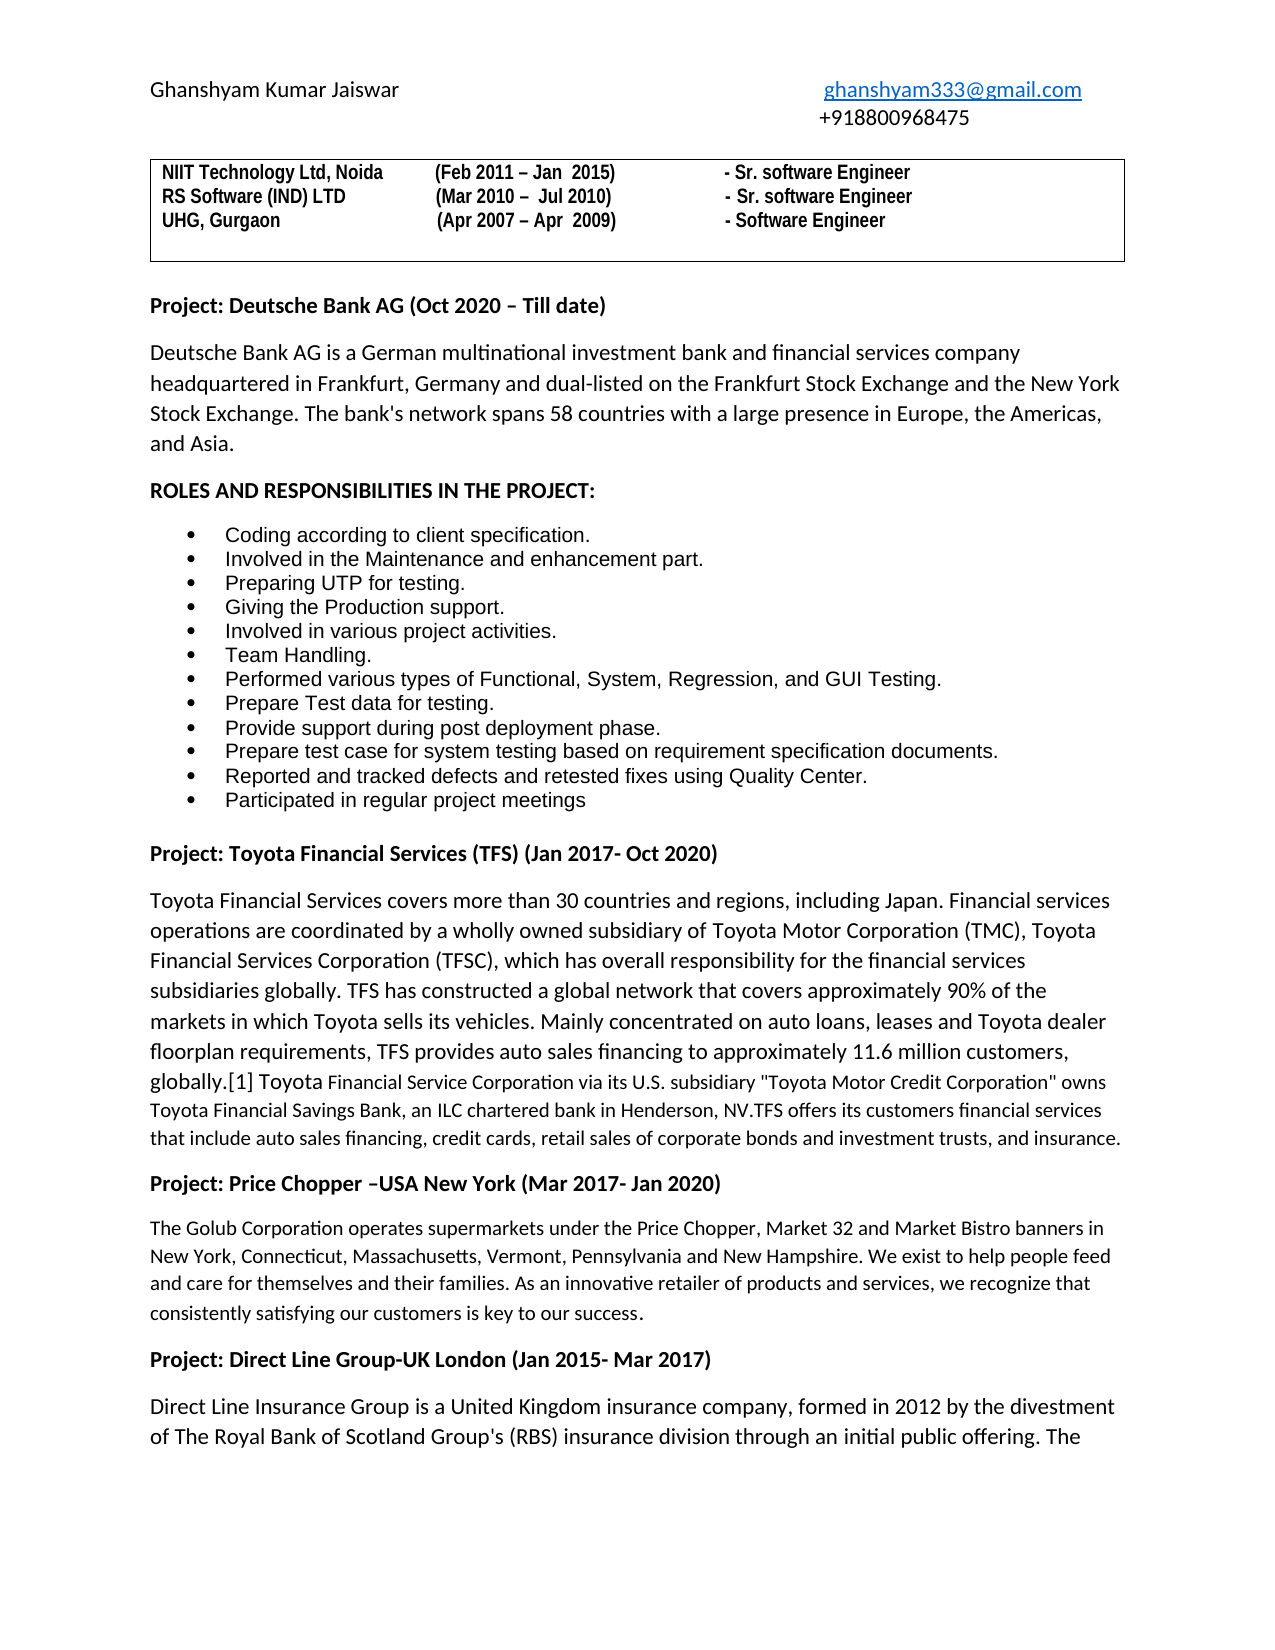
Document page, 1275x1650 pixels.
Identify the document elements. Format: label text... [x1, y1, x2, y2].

list Giving the Production support. [187, 595, 1125, 619]
list Prepare Test data for testing. [187, 691, 1125, 715]
list Prepare test case for system testing based on requirement specification documents. [187, 739, 1125, 763]
list Team Handling. [187, 643, 1125, 667]
text Project: Direct Line Group-UK London (Jan 2015- Mar 2017) [150, 1345, 1125, 1373]
list Preparing UTP for testing. [187, 571, 1125, 595]
list Reported and tracked defects and retested fixes using Quality Center. [187, 763, 1125, 787]
list Participated in regular project meetings [187, 787, 1125, 812]
list Involved in various project activities. [187, 619, 1125, 643]
text ROLES AND RESPONSIBILITIES IN THE PROJECT: [150, 476, 1125, 504]
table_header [151, 160, 1124, 261]
list Coding according to client specification. [187, 523, 1125, 547]
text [150, 1392, 1125, 1450]
text Project: Price Chopper –USA New York (Mar 2017- Jan 2020) [150, 1169, 1125, 1197]
list Provide support during post deployment phase. [187, 715, 1125, 739]
text Toyota Financial Services covers more than 30 countries and regions, including Japan. Financial services operations are coordinated by a wholly owned subsidiary of Toyota Motor Corporation (TMC), Toyota Financial Services Corporation (TFSC), which has overall responsibility for the financial services subsidiaries globally. TFS has constructed a global network that covers approximately 90% of the markets in which Toyota sells its vehicles. Mainly concentrated on auto loans, leases and Toyota dealer floorplan requirements, TFS provides auto sales financing to approximately 11.6 million customers, globally.[1] Toyota Financial Service Corporation via its U.S. subsidiary "Toyota Motor Credit Corporation" owns Toyota Financial Savings Bank, an ILC chartered bank in Henderson, NV.TFS offers its customers financial services that include auto sales financing, credit cards, retail sales of corporate bonds and investment trusts, and insurance. [150, 886, 1125, 1150]
text Project: Deutsche Bank AG (Oct 2020 – Till date) [150, 292, 1125, 319]
text The Golub Corporation operates supermarkets under the Price Chopper, Market 32 and Market Bistro banners in New York, Connecticut, Massachusetts, Vermont, Pennsylvania and New Hampshire. We exist to help people feed and care for themselves and their families. As an innovative retailer of products and services, we recognize that consistently satisfying our customers is key to our success. [150, 1216, 1125, 1326]
text Project: Toyota Financial Services (TFS) (Jan 2017- Oct 2020) [150, 839, 1125, 867]
list Involved in the Maintenance and enhancement part. [187, 547, 1125, 571]
list Performed various types of Functional, System, Regression, and GUI Testing. [187, 667, 1125, 691]
text Deutsche Bank AG is a German multinational investment bank and financial services company headquartered in Frankfurt, Germany and dual-listed on the Frankfurt Stock Exchange and the New York Stock Exchange. The bank's network spans 58 countries with a large presence in Europe, the Americas, and Asia. [150, 338, 1125, 457]
